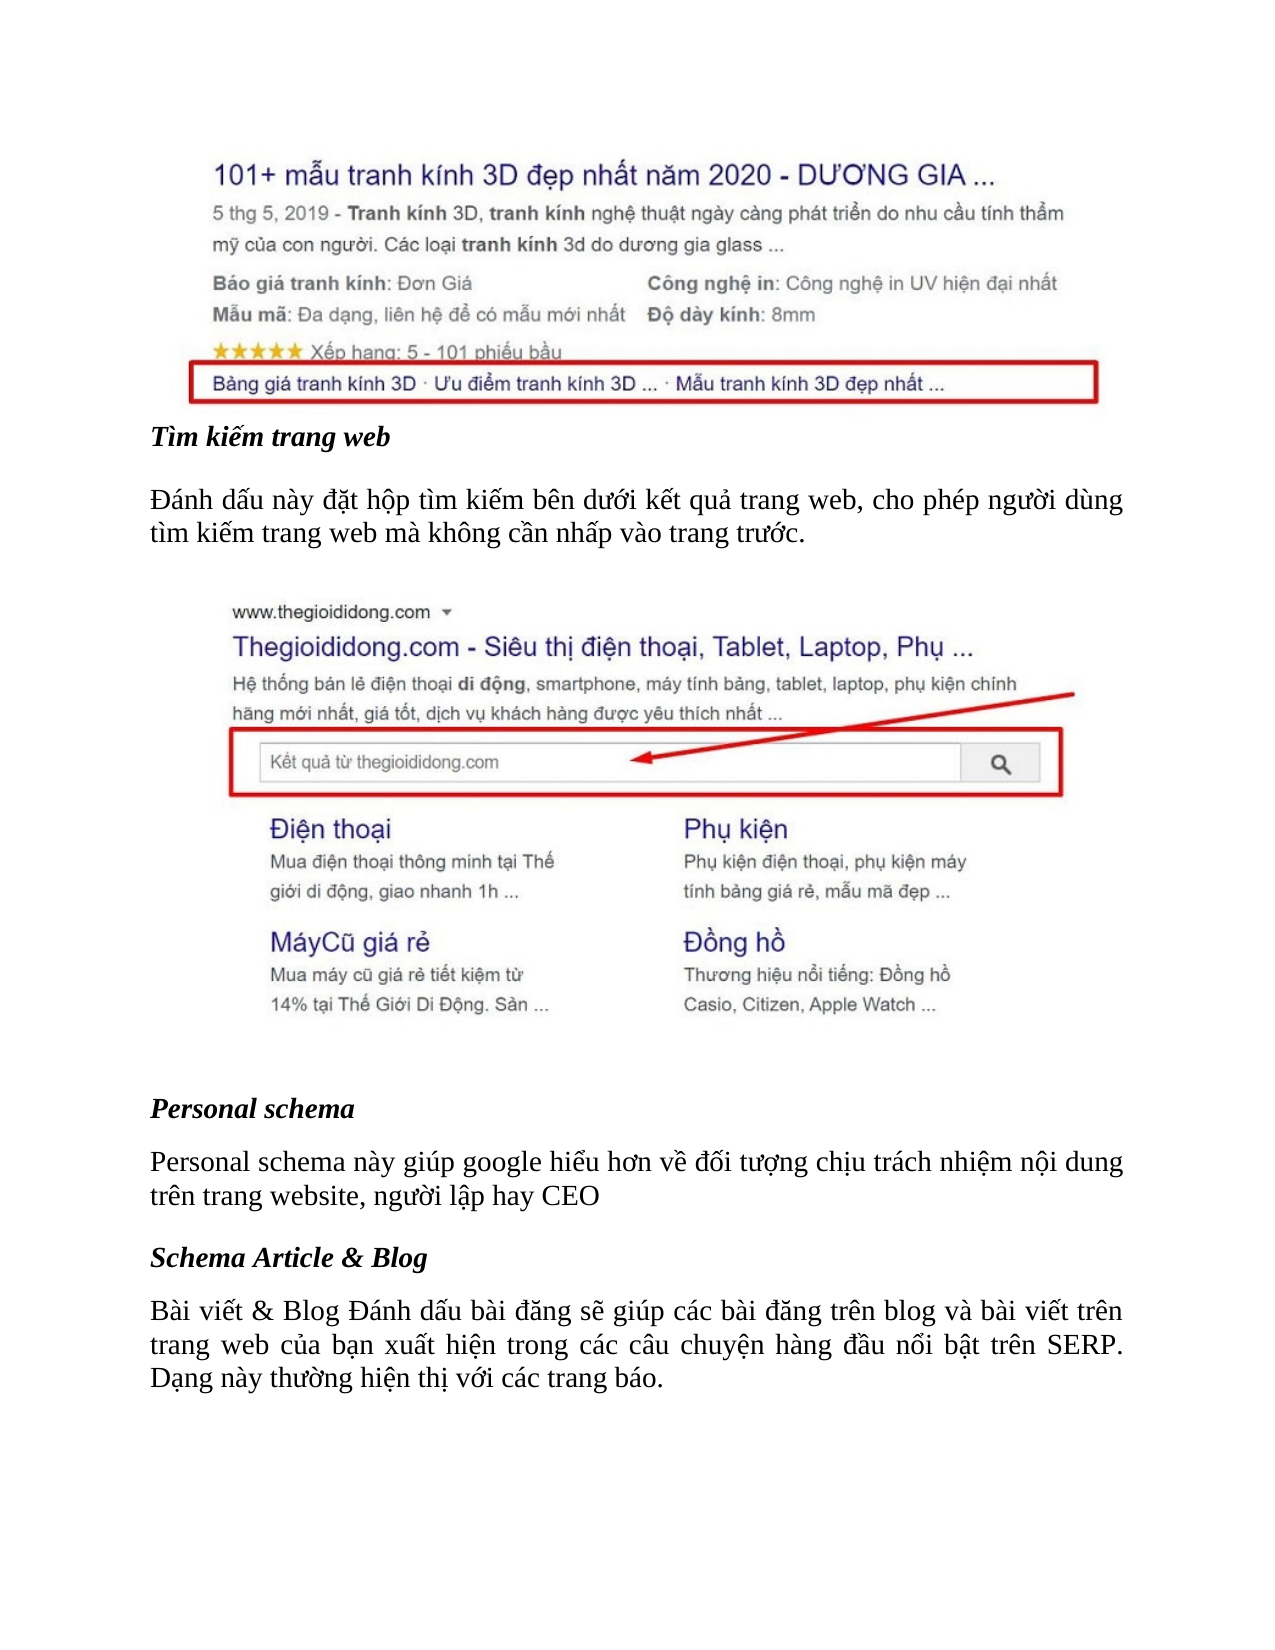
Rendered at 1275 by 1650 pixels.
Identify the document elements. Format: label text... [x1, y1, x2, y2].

picture [150, 578, 1125, 1063]
text Bài viết & Blog Đánh dấu bài đăng sẽ giúp các bài đăng trên blog và bài viết trên trang web của bạn xuất hiện trong các câu chuyện hàng đầu nổi bật trên SERP. Dạng này thường hiện thị với các trang báo. [150, 1293, 1125, 1394]
text Personal schema này giúp google hiểu hơn về đối tượng chịu trách nhiệm nội dung trên trang website, người lập hay CEO [150, 1144, 1125, 1211]
text Đánh dấu này đặt hộp tìm kiếm bên dưới kết quả trang web, cho phép người dùng tìm kiếm trang web mà không cần nhấp vào trang trước. [150, 482, 1125, 549]
text Tìm kiếm trang web [150, 420, 1125, 453]
text Schema Article & Blog [150, 1240, 1125, 1274]
picture [150, 150, 1125, 420]
text Personal schema [150, 1091, 1125, 1125]
